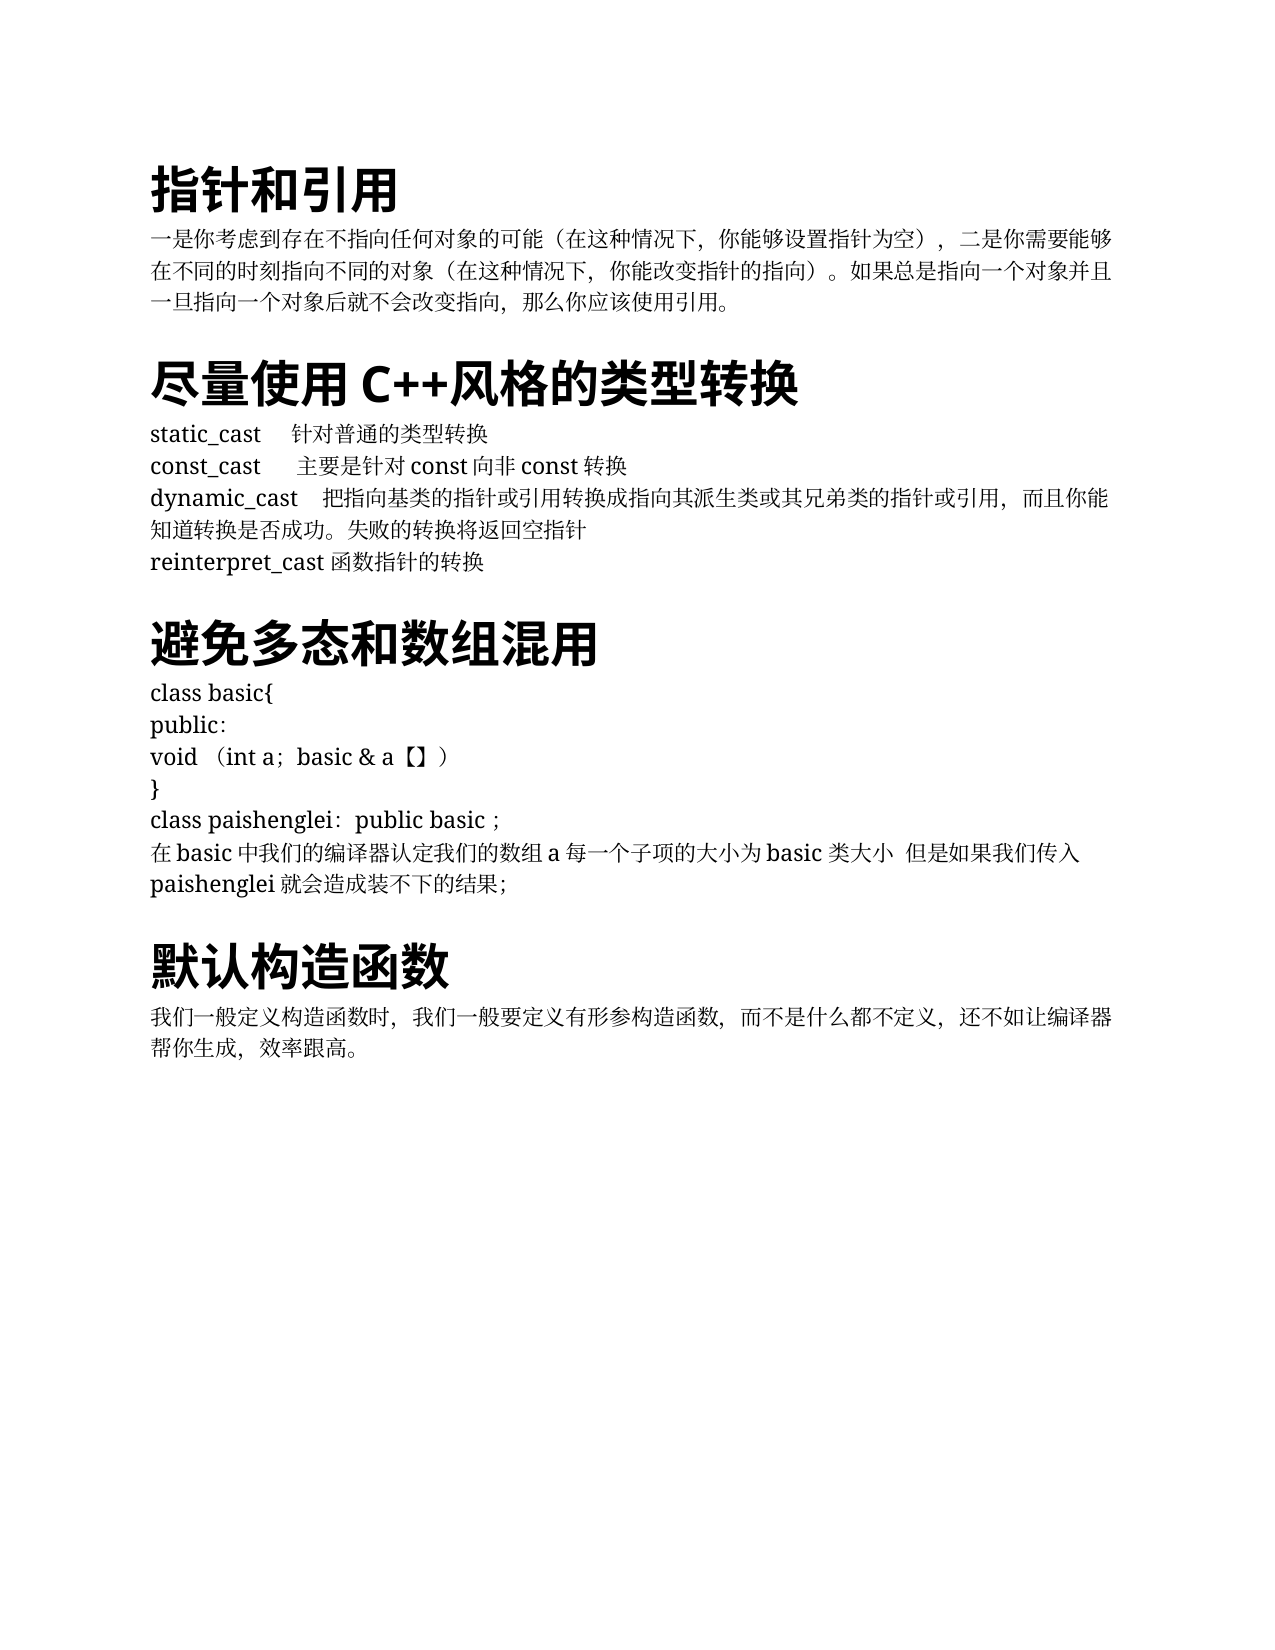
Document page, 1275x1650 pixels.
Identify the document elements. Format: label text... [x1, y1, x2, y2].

text 我们一般定义构造函数时，我们一般要定义有形参构造函数，而不是什么都不定义，还不如让编译器帮你生成，效率跟高。 [150, 1000, 1125, 1063]
text class paishenglei：public basic ； [150, 804, 1125, 836]
text dynamic_cast 把指向基类的指针或引用转换成指向其派生类或其兄弟类的指针或引用，而且你能知道转换是否成功。失败的转换将返回空指针 [150, 481, 1125, 545]
text static_cast 针对普通的类型转换 [150, 417, 1125, 449]
text reinterpret_cast 函数指针的转换 [150, 545, 1125, 577]
text 一是你考虑到存在不指向任何对象的可能（在这种情况下，你能够设置指针为空），二是你需要能够在不同的时刻指向不同的对象（在这种情况下，你能改变指针的指向）。如果总是指向一个对象并且一旦指向一个对象后就不会改变指向，那么你应该使用引用。 [150, 222, 1125, 317]
text const_cast 主要是针对const向非const转换 [150, 449, 1125, 481]
text 在basic中我们的编译器认定我们的数组a每一个子项的大小为basic 类大小 但是如果我们传入paishenglei就会造成装不下的结果； [150, 836, 1125, 900]
text public： [150, 708, 1125, 741]
text } [150, 772, 1125, 804]
text class basic{ [150, 677, 1125, 708]
text void （int a；basic & a【】） [150, 741, 1125, 772]
